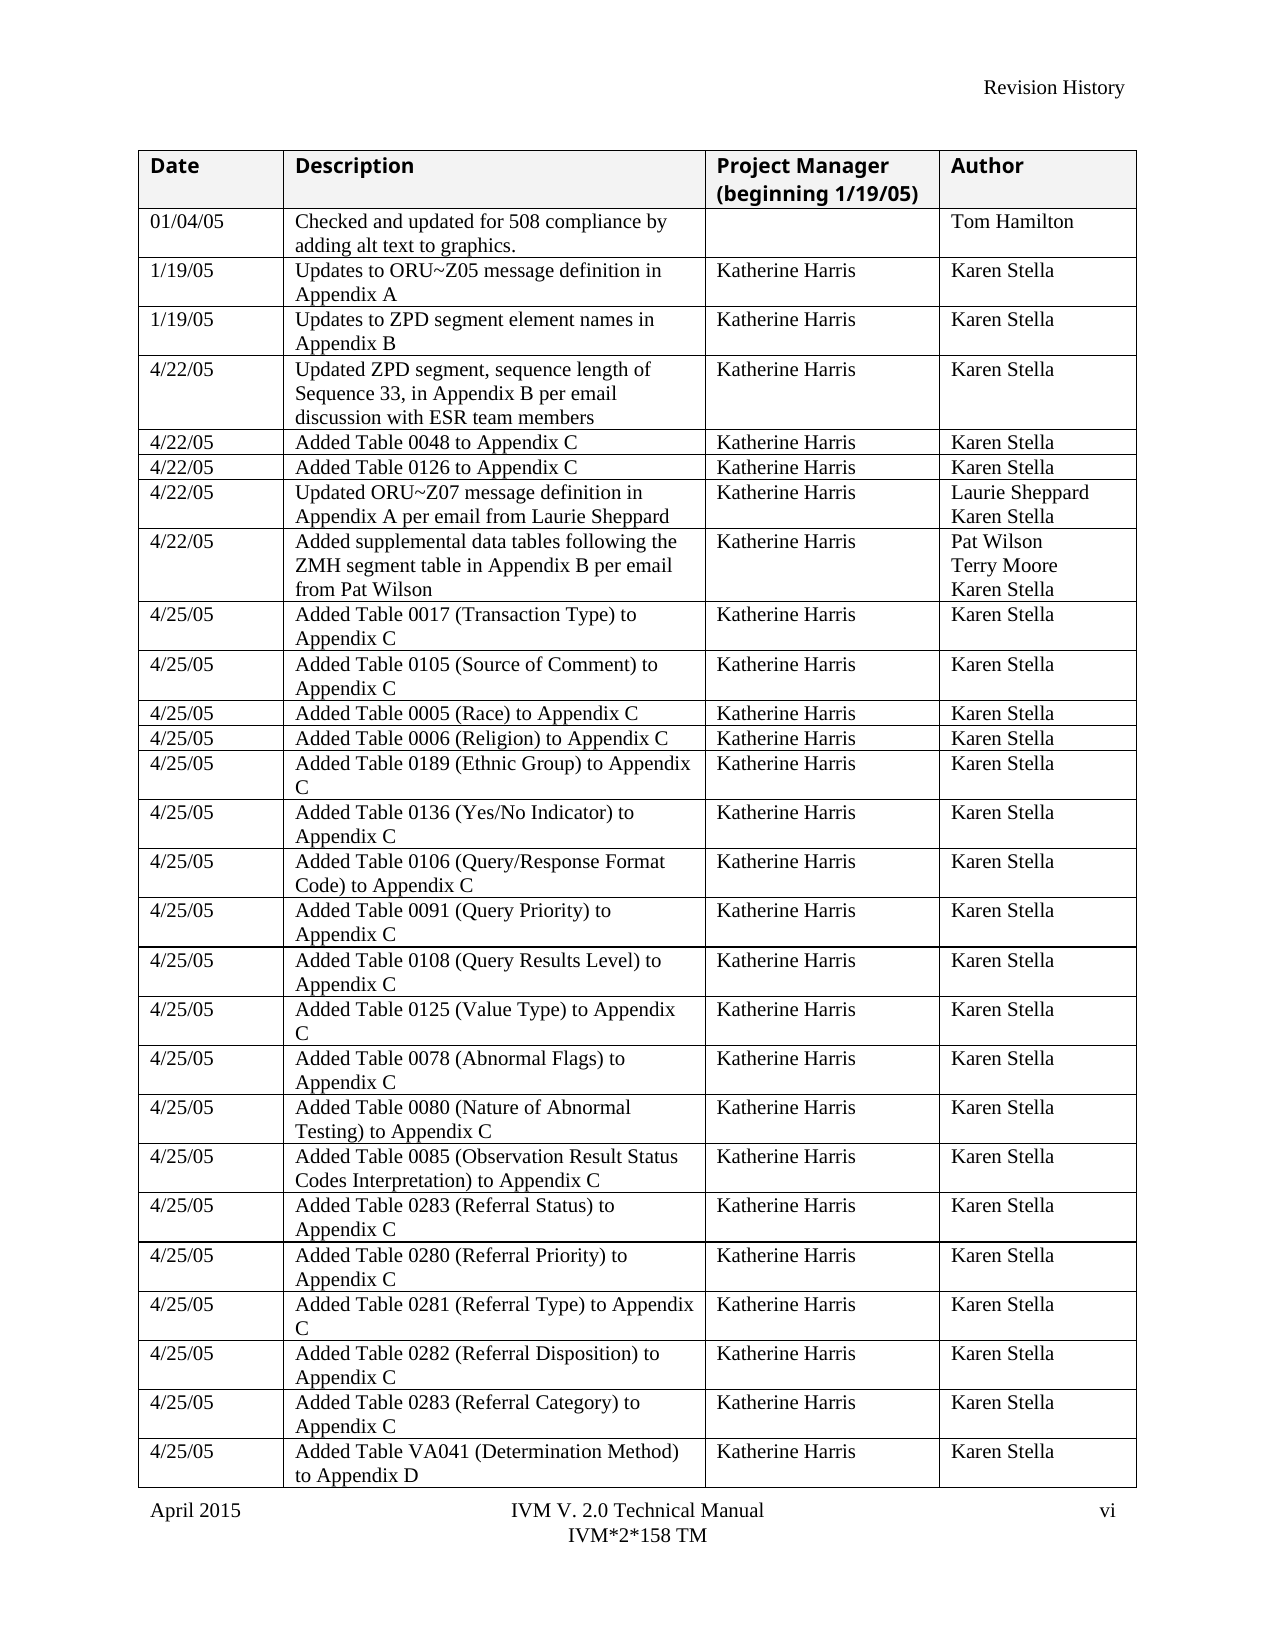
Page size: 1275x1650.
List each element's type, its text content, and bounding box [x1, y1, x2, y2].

table_cell Karen Stella [940, 1095, 1136, 1143]
table_cell Added Table 0281 (Referral Type) to Appendix C [284, 1292, 705, 1340]
table_cell 4/25/05 [139, 849, 283, 897]
table_cell Karen Stella [940, 726, 1136, 750]
table_cell Updated ZPD segment, sequence length of Sequence 33, in Appendix B per email discussion with ESR team members [284, 356, 705, 429]
table_cell Karen Stella [940, 898, 1136, 946]
table_cell Updates to ORU~Z05 message definition in Appendix A [284, 258, 705, 306]
table_cell [706, 209, 939, 257]
table_cell Pat Wilson Terry Moore Karen Stella [940, 529, 1136, 601]
table_cell Katherine Harris [706, 898, 939, 946]
table_cell Karen Stella [940, 1292, 1136, 1340]
table_cell Added Table 0080 (Nature of Abnormal Testing) to Appendix C [284, 1095, 705, 1143]
table_cell Added Table 0091 (Query Priority) to Appendix C [284, 898, 705, 946]
table_cell 4/25/05 [139, 1390, 283, 1438]
table_cell 4/25/05 [139, 898, 283, 946]
table_cell Katherine Harris [706, 455, 939, 479]
table_cell Karen Stella [940, 258, 1136, 306]
table_cell 1/19/05 [139, 307, 283, 355]
table_cell Added Table 0282 (Referral Disposition) to Appendix C [284, 1341, 705, 1389]
table_cell Added Table 0048 to Appendix C [284, 430, 705, 454]
table_cell Karen Stella [940, 849, 1136, 897]
table_cell 4/25/05 [139, 1144, 283, 1192]
table_cell Katherine Harris [706, 651, 939, 699]
table_cell Katherine Harris [706, 800, 939, 848]
table_cell Added Table VA041 (Determination Method) to Appendix D [284, 1439, 705, 1487]
table_cell Katherine Harris [706, 751, 939, 799]
table_cell Karen Stella [940, 751, 1136, 799]
table_cell Karen Stella [940, 430, 1136, 454]
table_cell Added Table 0017 (Transaction Type) to Appendix C [284, 602, 705, 650]
table_cell 01/04/05 [139, 209, 283, 257]
table_cell Karen Stella [940, 997, 1136, 1045]
table_cell Added Table 0105 (Source of Comment) to Appendix C [284, 651, 705, 699]
table_cell Katherine Harris [706, 307, 939, 355]
table_cell Karen Stella [940, 1390, 1136, 1438]
table_header Project Manager (beginning 1/19/05) [706, 151, 939, 208]
table_cell Added Table 0125 (Value Type) to Appendix C [284, 997, 705, 1045]
table_cell 4/22/05 [139, 480, 283, 528]
table_cell Karen Stella [940, 307, 1136, 355]
table_cell 4/25/05 [139, 997, 283, 1045]
table_cell 4/25/05 [139, 602, 283, 650]
table_header Description [284, 151, 705, 208]
table_cell 4/22/05 [139, 455, 283, 479]
table_cell Karen Stella [940, 948, 1136, 996]
table_cell Karen Stella [940, 651, 1136, 699]
table_cell 4/25/05 [139, 701, 283, 725]
table_cell Katherine Harris [706, 997, 939, 1045]
table_cell Added Table 0108 (Query Results Level) to Appendix C [284, 948, 705, 996]
table_header Date [139, 151, 283, 208]
table_cell Added Table 0006 (Religion) to Appendix C [284, 726, 705, 750]
table_cell Karen Stella [940, 1341, 1136, 1389]
table_cell Tom Hamilton [940, 209, 1136, 257]
table_cell Added Table 0085 (Observation Result Status Codes Interpretation) to Appendix C [284, 1144, 705, 1192]
table_cell 4/25/05 [139, 1243, 283, 1291]
table_cell Karen Stella [940, 1193, 1136, 1241]
table_cell Katherine Harris [706, 602, 939, 650]
table_cell Added Table 0283 (Referral Status) to Appendix C [284, 1193, 705, 1241]
table_cell Karen Stella [940, 1046, 1136, 1094]
table_cell 4/25/05 [139, 1292, 283, 1340]
table_cell Katherine Harris [706, 726, 939, 750]
table_cell Added Table 0078 (Abnormal Flags) to Appendix C [284, 1046, 705, 1094]
table_cell Katherine Harris [706, 430, 939, 454]
table_cell Checked and updated for 508 compliance by adding alt text to graphics. [284, 209, 705, 257]
table_cell Laurie Sheppard Karen Stella [940, 480, 1136, 528]
table_cell Katherine Harris [706, 1243, 939, 1291]
table_cell Katherine Harris [706, 701, 939, 725]
table_cell Added Table 0106 (Query/Response Format Code) to Appendix C [284, 849, 705, 897]
table_cell Karen Stella [940, 1439, 1136, 1487]
table_cell 4/25/05 [139, 1439, 283, 1487]
table_cell 4/25/05 [139, 1193, 283, 1241]
table_cell 4/25/05 [139, 726, 283, 750]
table_cell 1/19/05 [139, 258, 283, 306]
table_cell Katherine Harris [706, 1144, 939, 1192]
table_cell 4/22/05 [139, 529, 283, 601]
table_cell Added Table 0189 (Ethnic Group) to Appendix C [284, 751, 705, 799]
table_cell Added Table 0283 (Referral Category) to Appendix C [284, 1390, 705, 1438]
table_cell 4/25/05 [139, 751, 283, 799]
table_cell Added supplemental data tables following the ZMH segment table in Appendix B per email from Pat Wilson [284, 529, 705, 601]
table_cell Added Table 0136 (Yes/No Indicator) to Appendix C [284, 800, 705, 848]
table_cell Karen Stella [940, 602, 1136, 650]
table_cell Added Table 0005 (Race) to Appendix C [284, 701, 705, 725]
table_cell Katherine Harris [706, 1390, 939, 1438]
table_cell 4/25/05 [139, 800, 283, 848]
table_cell 4/22/05 [139, 356, 283, 429]
table_cell Added Table 0280 (Referral Priority) to Appendix C [284, 1243, 705, 1291]
table_cell 4/25/05 [139, 948, 283, 996]
table_cell Katherine Harris [706, 948, 939, 996]
table_cell 4/25/05 [139, 1341, 283, 1389]
table_cell Katherine Harris [706, 1439, 939, 1487]
table_cell 4/25/05 [139, 1095, 283, 1143]
table_cell 4/22/05 [139, 430, 283, 454]
table_cell Katherine Harris [706, 1095, 939, 1143]
table_cell Karen Stella [940, 1243, 1136, 1291]
table_cell Katherine Harris [706, 1046, 939, 1094]
table_cell Katherine Harris [706, 529, 939, 601]
table_header Author [940, 151, 1136, 208]
table_cell Updates to ZPD segment element names in Appendix B [284, 307, 705, 355]
table_cell Added Table 0126 to Appendix C [284, 455, 705, 479]
table_cell Katherine Harris [706, 356, 939, 429]
table_cell Karen Stella [940, 1144, 1136, 1192]
table_cell Karen Stella [940, 356, 1136, 429]
table_cell Karen Stella [940, 455, 1136, 479]
table_cell 4/25/05 [139, 1046, 283, 1094]
table_cell 4/25/05 [139, 651, 283, 699]
table_cell Katherine Harris [706, 849, 939, 897]
table_cell Katherine Harris [706, 480, 939, 528]
table_cell Katherine Harris [706, 258, 939, 306]
table_cell Karen Stella [940, 800, 1136, 848]
table_cell Katherine Harris [706, 1292, 939, 1340]
table_cell Karen Stella [940, 701, 1136, 725]
table_cell Katherine Harris [706, 1193, 939, 1241]
table_cell Updated ORU~Z07 message definition in Appendix A per email from Laurie Sheppard [284, 480, 705, 528]
table_cell Katherine Harris [706, 1341, 939, 1389]
